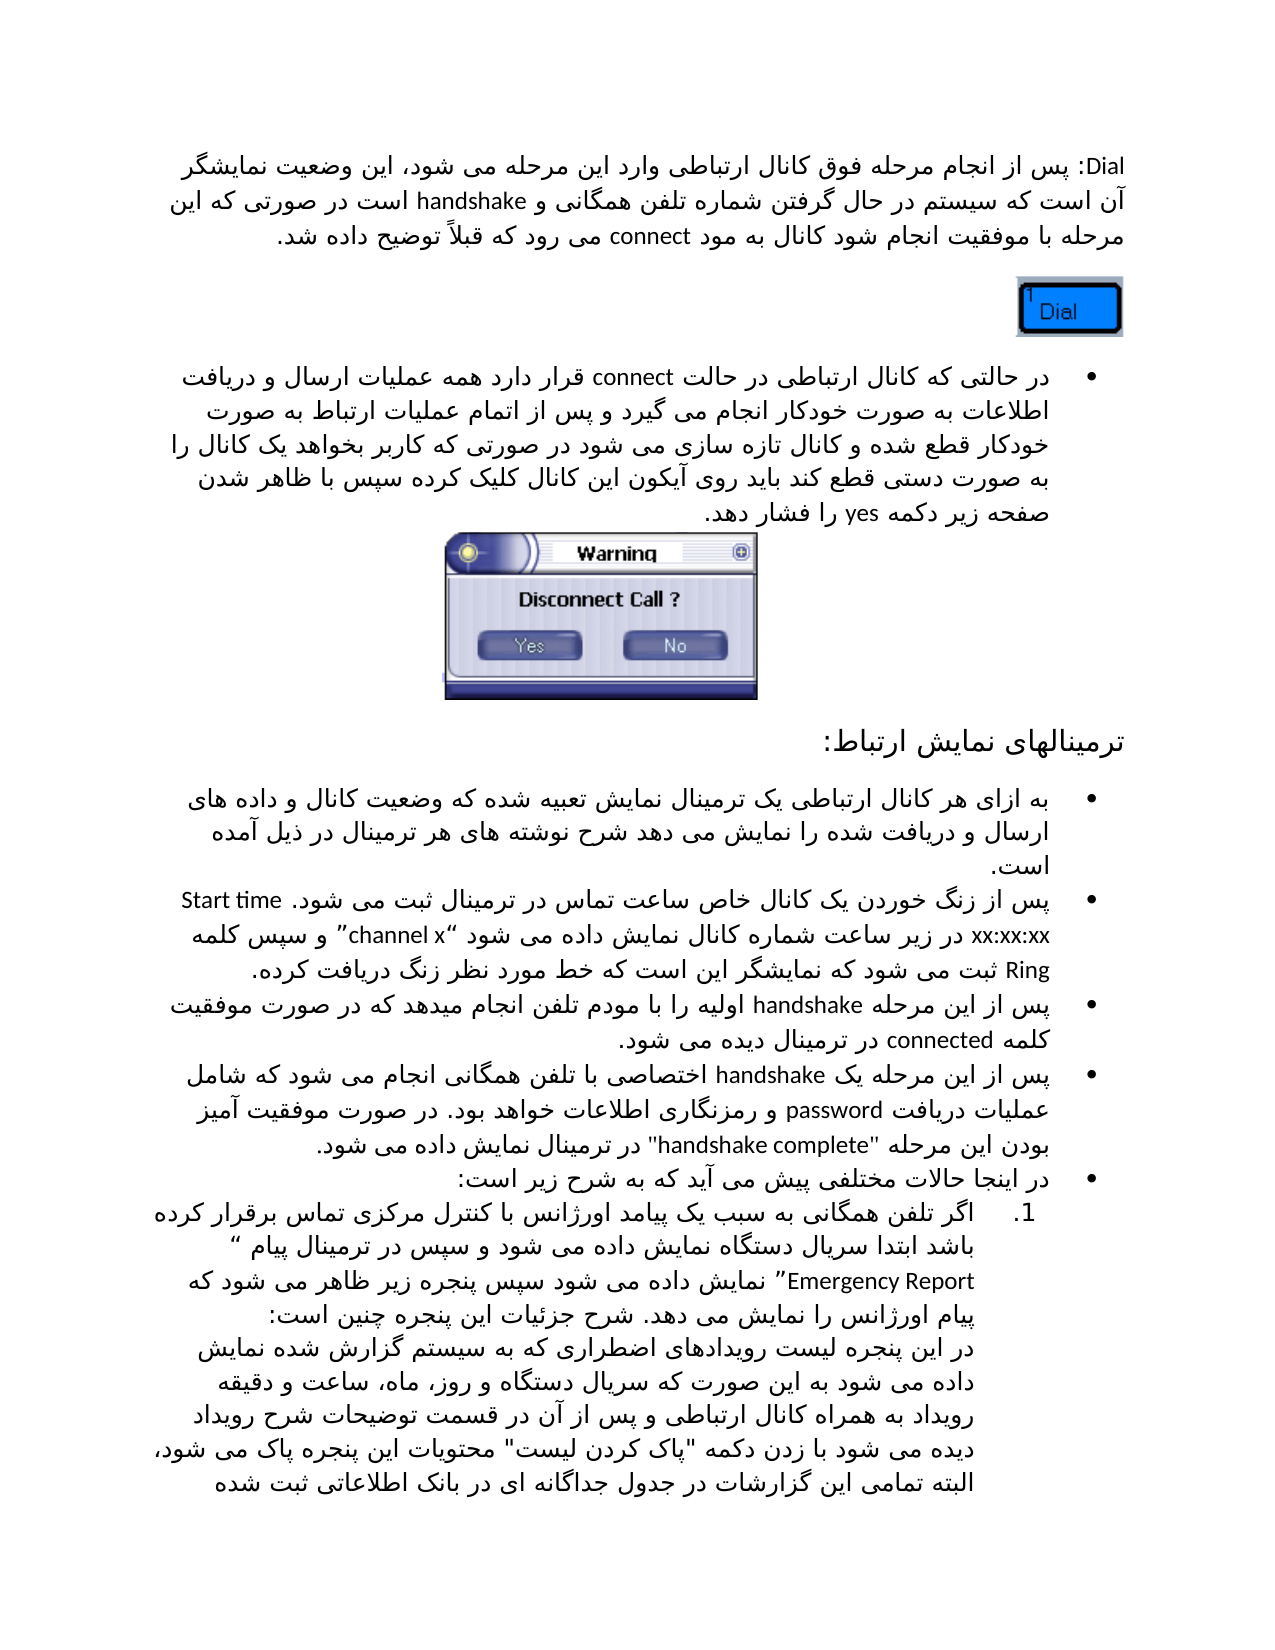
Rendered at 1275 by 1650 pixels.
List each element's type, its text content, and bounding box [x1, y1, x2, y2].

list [150, 1333, 975, 1497]
list پس از این مرحله handshake اولیه را با مودم تلفن انجام میدهد که در صورت موفقیت کلمه connected در ترمینال دیده می شود. [150, 990, 1087, 1055]
list در حالتی که کانال ارتباطی در حالت connect قرار دارد همه عملیات ارسال و دریافت اطلاعات به صورت خودکار انجام می گیرد و پس از اتمام عملیات ارتباط به صورت خودکار قطع شده و کانال تازه سازی می شود در صورتی که کاربر بخواهد یک کانال را به صورت دستی قطع کند باید روی آیکون این کانال کلیک کرده سپس با ظاهر شدن صفحه زیر دکمه yes را فشار دهد. [150, 362, 1087, 528]
text Dial: پس از انجام مرحله فوق کانال ارتباطی وارد این مرحله می شود، این وضعیت نمایشگر آن است که سیستم در حال گرفتن شماره تلفن همگانی و handshake است در صورتی که این مرحله با موفقیت انجام شود کانال به مود connect می رود که قبلاً توضیح داده شد. [150, 150, 1125, 250]
list در اینجا حالات مختلفی پیش می آید که به شرح زیر است: [150, 1164, 1087, 1193]
picture [1013, 275, 1125, 337]
list پس از این مرحله یک handshake اختصاصی با تلفن همگانی انجام می شود که شامل عملیات دریافت password و رمزنگاری اطلاعات خواهد بود. در صورت موفقیت آمیز بودن این مرحله "handshake complete" در ترمینال نمایش داده می شود. [150, 1059, 1087, 1160]
text ترمینالهای نمایش ارتباط: [150, 724, 1125, 758]
list به ازای هر کانال ارتباطی یک ترمینال نمایش تعبیه شده که وضعیت کانال و داده های ارسال و دریافت شده را نمایش می دهد شرح نوشته های هر ترمینال در ذیل آمده است. [150, 784, 1087, 880]
list پس از زنگ خوردن یک کانال خاص ساعت تماس در ترمینال ثبت می شود. Start time xx:xx:xx در زیر ساعت شماره کانال نمایش داده می شود “channel x” و سپس کلمه Ring ثبت می شود که نمایشگر این است که خط مورد نظر زنگ دریافت کرده. [150, 885, 1087, 985]
picture [442, 532, 758, 700]
list اگر تلفن همگانی به سبب یک پیامد اورژانس با کنترل مرکزی تماس برقرار کرده باشد ابتدا سریال دستگاه نمایش داده می شود و سپس در ترمینال پیام “Emergency Report” نمایش داده می شود سپس پنجره زیر ظاهر می شود که پیام اورژانس را نمایش می دهد. شرح جزئیات این پنجره چنین است: [150, 1198, 1012, 1329]
